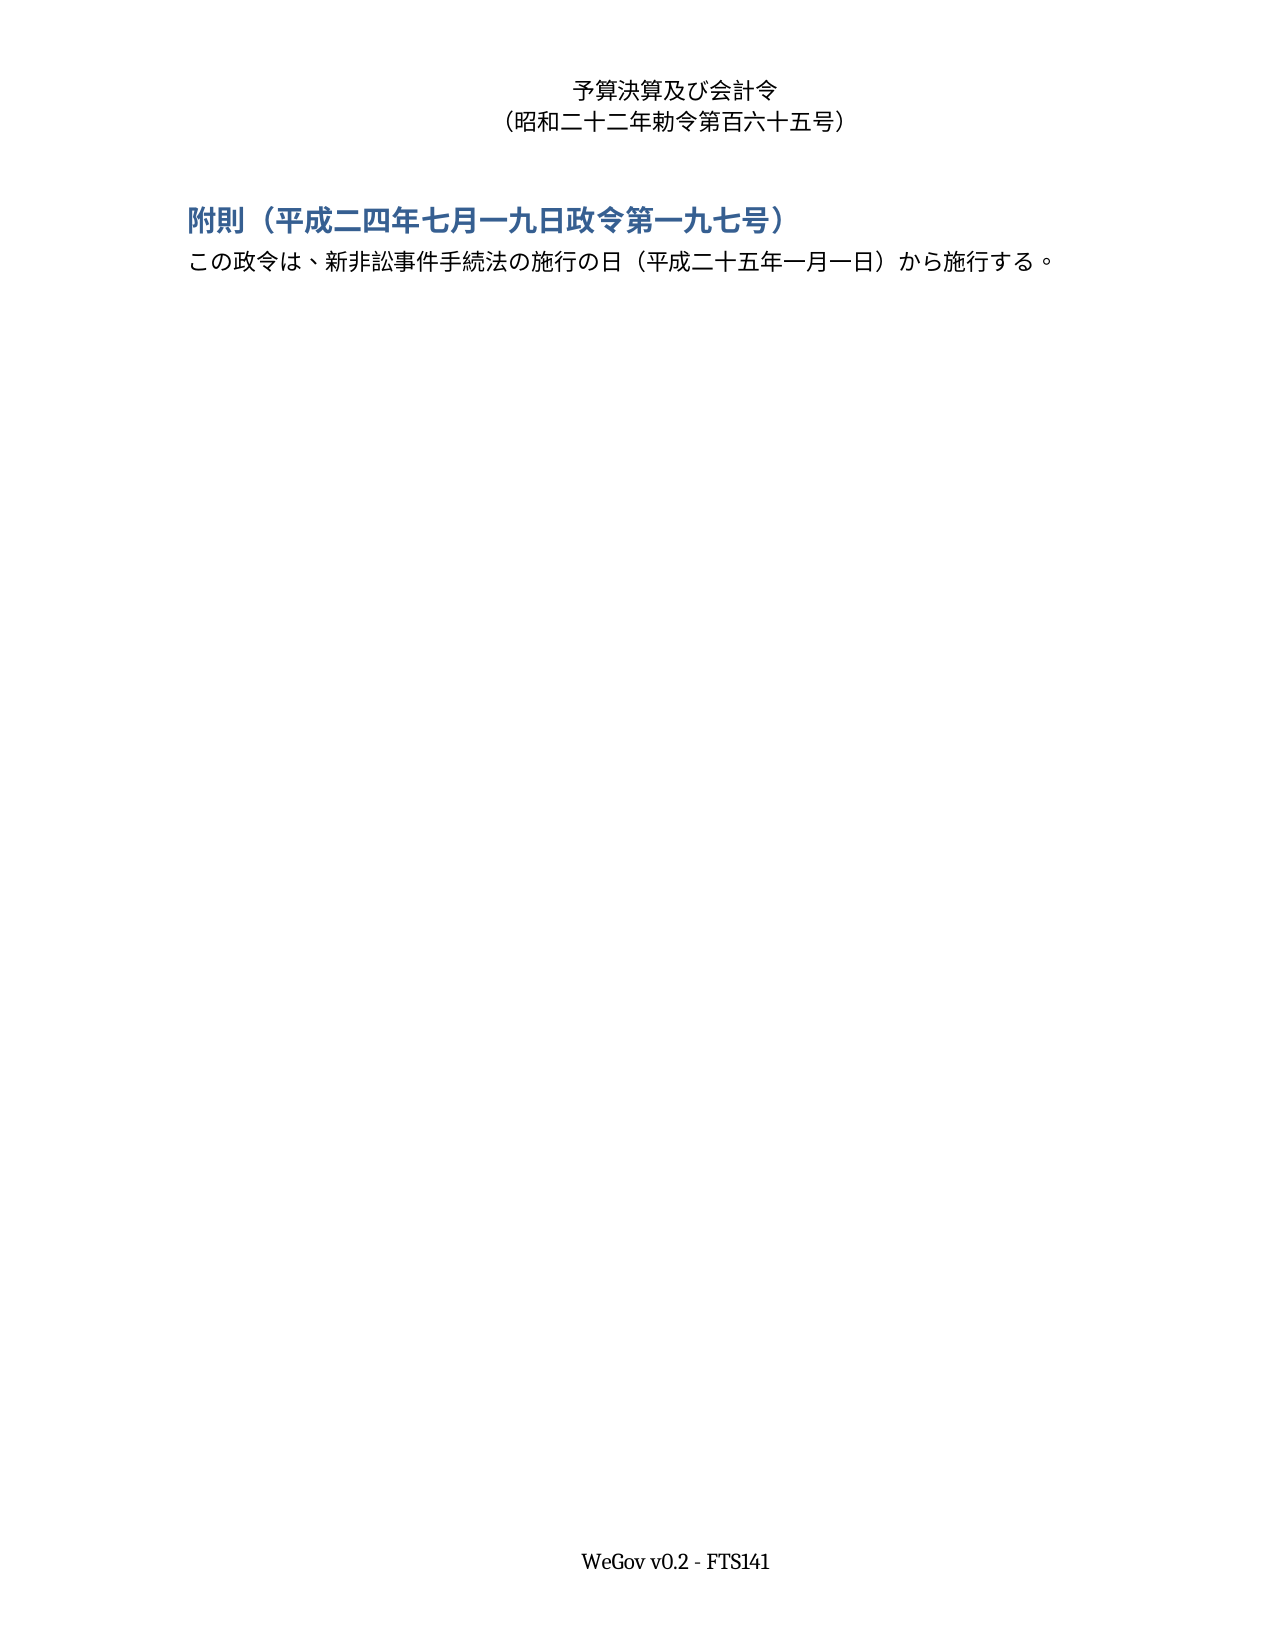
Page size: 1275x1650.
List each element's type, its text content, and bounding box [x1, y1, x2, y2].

text この政令は、新非訟事件手続法の施行の日（平成二十五年一月一日）から施行する。 [187, 246, 1087, 277]
subtitle 附則（平成二四年七月一九日政令第一九七号） [187, 200, 1087, 240]
